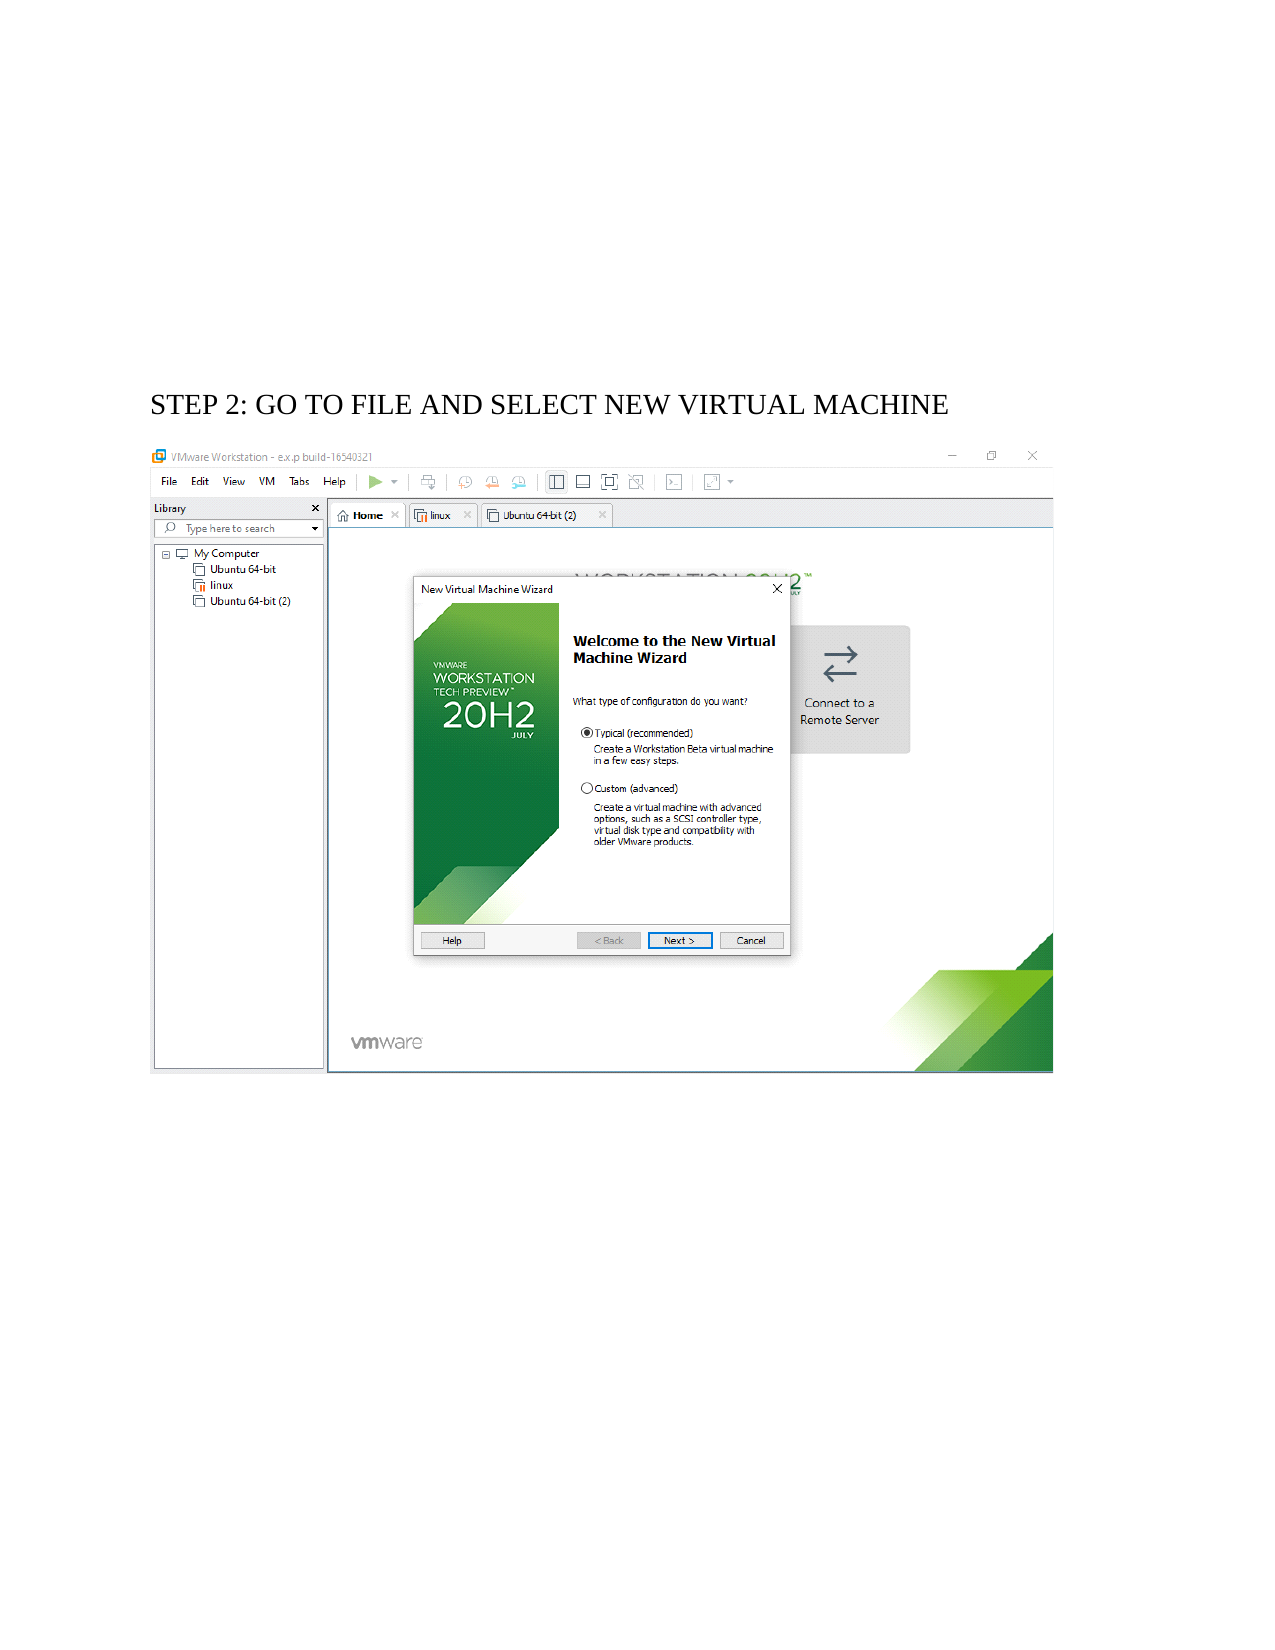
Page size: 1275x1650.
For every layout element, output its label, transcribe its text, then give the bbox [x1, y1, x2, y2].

text STEP 2: GO TO FILE AND SELECT NEW VIRTUAL MACHINE [150, 387, 1125, 421]
picture [150, 446, 1054, 1074]
